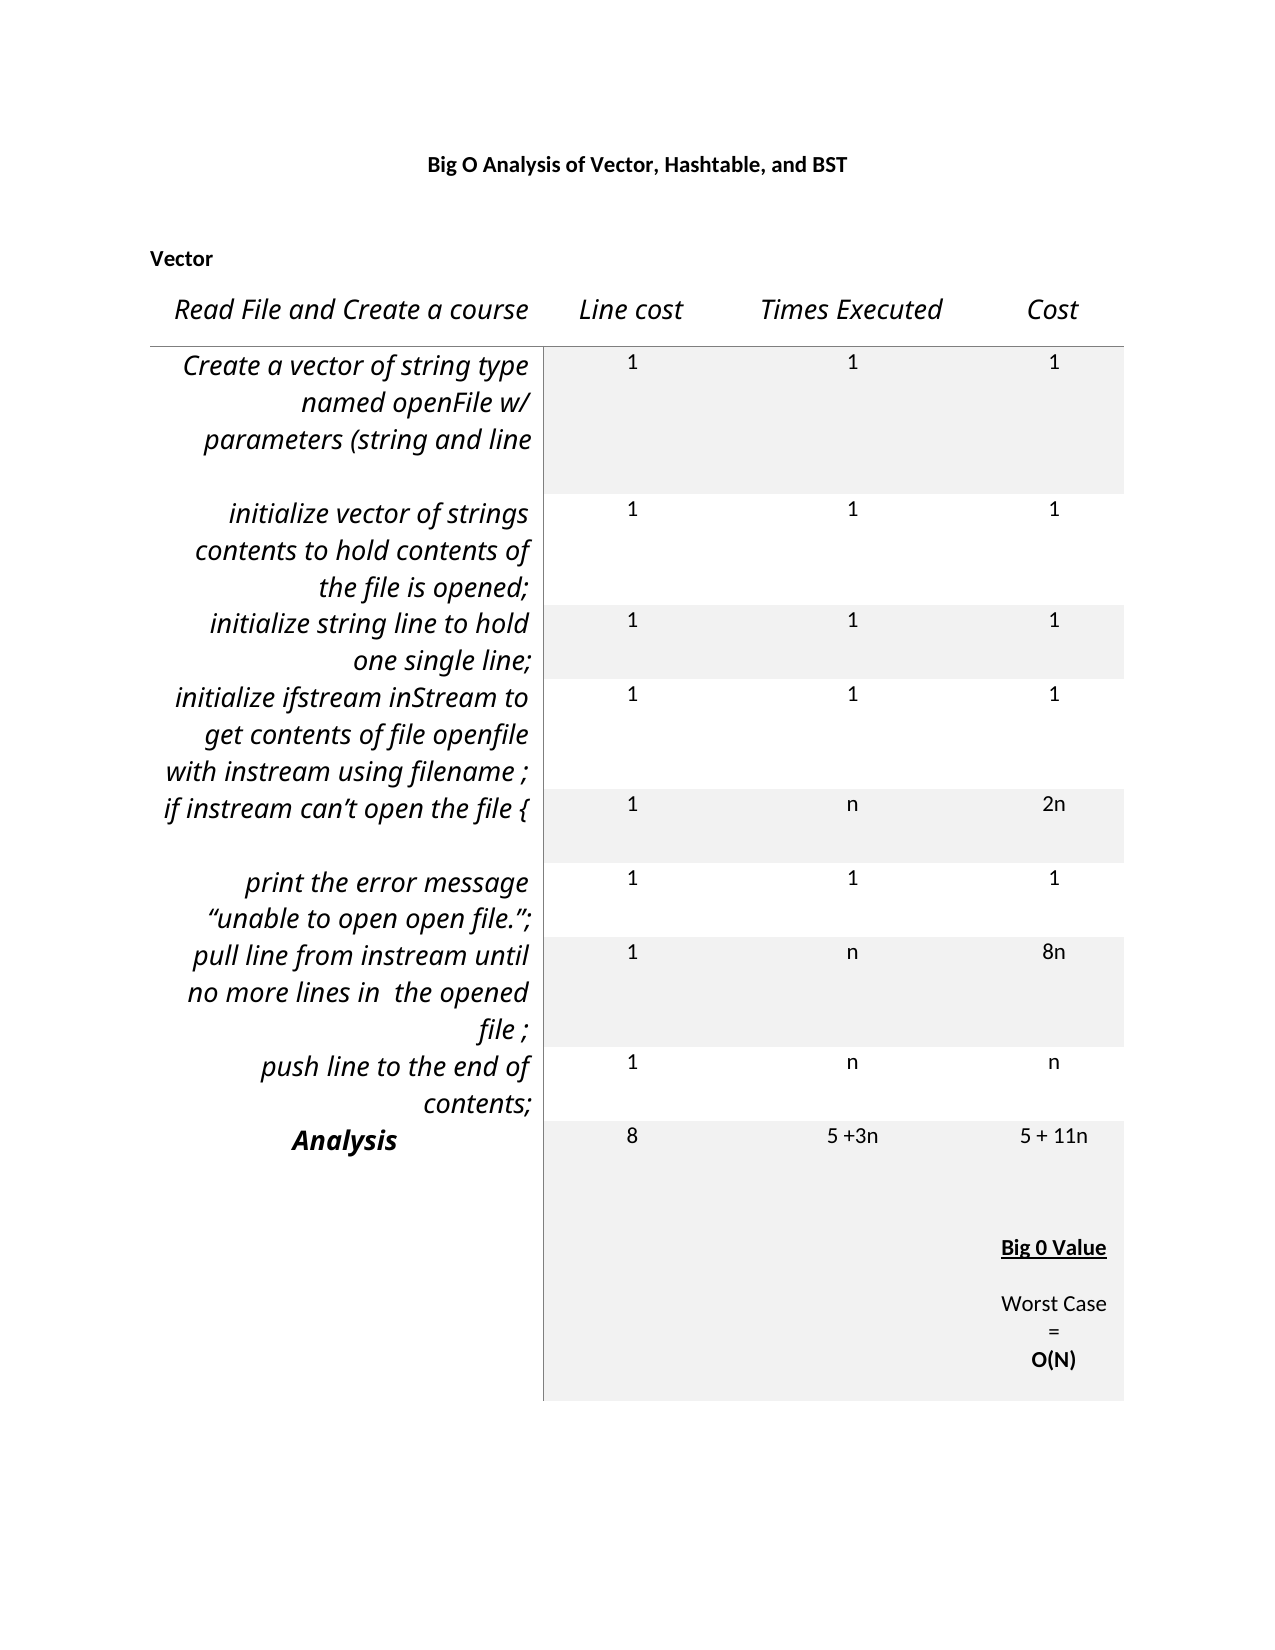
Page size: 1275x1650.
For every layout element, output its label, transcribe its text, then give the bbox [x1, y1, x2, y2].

table_cell 1 [721, 679, 984, 789]
table_cell 1 [984, 605, 1124, 679]
table_cell n [984, 1048, 1124, 1121]
table_cell 1 [544, 347, 721, 494]
table_cell 1 [544, 863, 721, 937]
table_cell 5 + 11n Big 0 Value Worst Case = O(N) [984, 1121, 1124, 1401]
table_header Times Executed [721, 291, 984, 346]
table_cell 2n [984, 789, 1124, 863]
table_cell 1 [721, 494, 984, 605]
table_cell n [721, 789, 984, 863]
table_cell n [721, 937, 984, 1047]
table_cell 1 [544, 605, 721, 679]
table_cell 5 +3n [721, 1121, 984, 1401]
table_cell 8 [544, 1121, 721, 1401]
table_cell 1 [544, 679, 721, 789]
table_cell initialize vector of strings contents to hold contents of the file is opened; [150, 494, 543, 605]
table_cell 1 [721, 605, 984, 679]
table_cell 1 [721, 863, 984, 937]
table_cell print the error message “unable to open open file.”; [150, 863, 543, 937]
table_cell push line to the end of contents; [150, 1048, 543, 1121]
table_cell initialize ifstream inStream to get contents of file openfile with instream using filename ; [150, 679, 543, 789]
table_cell 1 [984, 494, 1124, 605]
table_cell if instream can’t open the file { [150, 789, 543, 863]
text Big O Analysis of Vector, Hashtable, and BST [150, 150, 1125, 178]
table_cell 1 [721, 347, 984, 494]
table_cell initialize string line to hold one single line; [150, 605, 543, 679]
table_cell Analysis [150, 1121, 543, 1401]
table_cell 1 [544, 1048, 721, 1121]
table_cell 1 [984, 679, 1124, 789]
table_cell 1 [544, 937, 721, 1047]
table_cell n [721, 1048, 984, 1121]
table_cell 1 [544, 494, 721, 605]
table_header Cost [984, 291, 1124, 346]
table_cell Create a vector of string type named openFile w/ parameters (string and line [150, 347, 543, 494]
table_cell 1 [544, 789, 721, 863]
table_cell 1 [984, 863, 1124, 937]
table_cell 1 [984, 347, 1124, 494]
text Vector [150, 244, 1125, 272]
table_cell 8n [984, 937, 1124, 1047]
table_cell pull line from instream until no more lines in the opened file ; [150, 937, 543, 1047]
table_header Line cost [543, 291, 721, 346]
table_header Read File and Create a course [150, 291, 543, 346]
